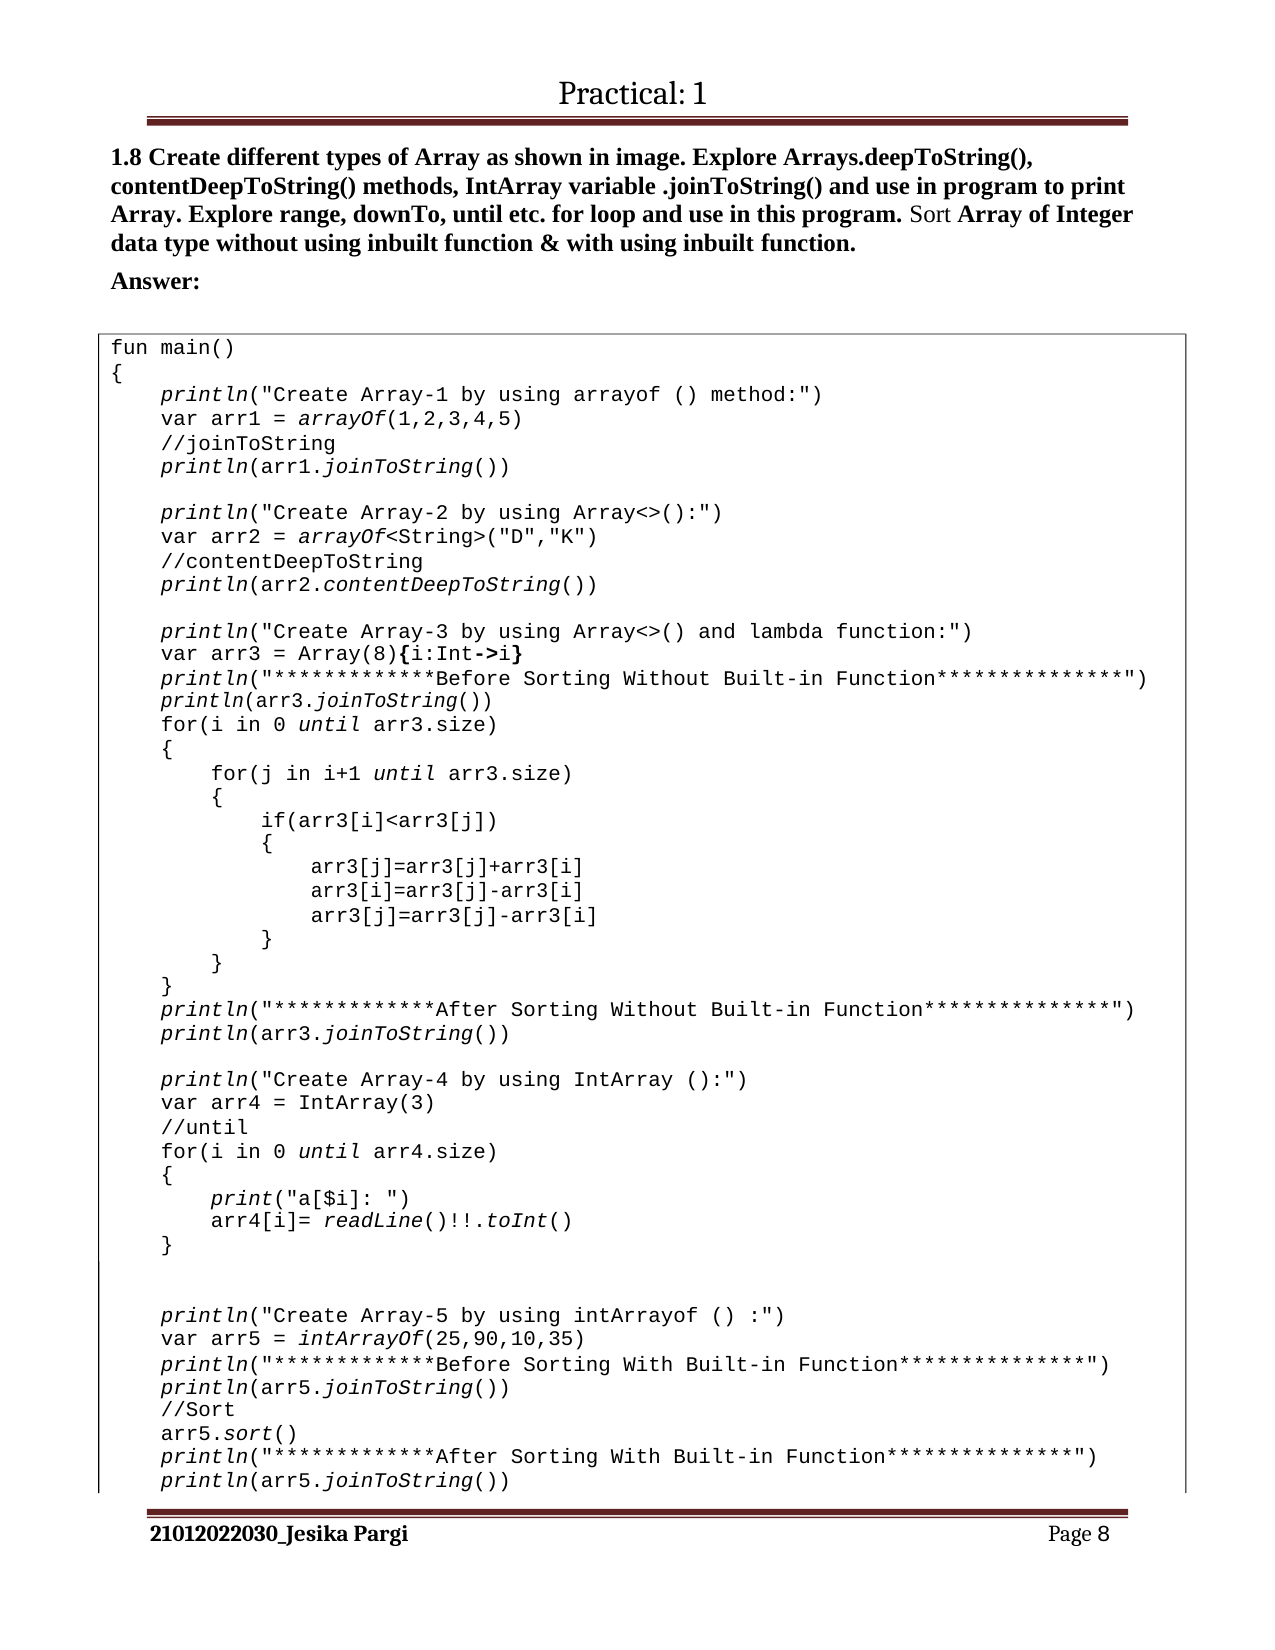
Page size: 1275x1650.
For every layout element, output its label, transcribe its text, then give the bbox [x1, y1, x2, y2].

text println("*************After Sorting Without Built-in Function***************") [161, 998, 1198, 1021]
text //Sort arr5.sort() [161, 1399, 300, 1447]
text //until [161, 1116, 1198, 1139]
text println("*************After Sorting With Built-in Function***************") [161, 1447, 1198, 1470]
text for(j in i+1 until arr3.size) [211, 762, 1198, 785]
text { [211, 785, 1198, 809]
text arr4[i]= readLine()!!.toInt() [211, 1210, 1198, 1234]
text { [161, 738, 1198, 761]
text { [261, 832, 1198, 856]
text println("Create Array-5 by using intArrayof () :") var arr5 = intArrayOf(25,90,10,35) [161, 1305, 788, 1352]
text println(arr1.joinToString()) [161, 455, 1198, 479]
text print("a[$i]: ") [211, 1187, 1198, 1210]
text println(arr3.joinToString()) for(i in 0 until arr3.size) [161, 691, 553, 738]
text arr3[j]=arr3[j]-arr3[i] [311, 903, 1198, 927]
text arr3[j]=arr3[j]+arr3[i] arr3[i]=arr3[j]-arr3[i] [311, 856, 598, 903]
text } [211, 951, 1198, 974]
text //joinToString [161, 432, 1198, 455]
text } [161, 1234, 1198, 1258]
text println("Create Array-3 by using Array<>() and lambda function:") var arr3 = Array(8){i:Int->i} [161, 620, 975, 667]
text println("Create Array-1 by using arrayof () method:") var arr1 = arrayOf(1,2,3,4,5) [161, 384, 825, 432]
text println("Create Array-2 by using Array<>():") var arr2 = arrayOf<String>("D","K") [161, 502, 725, 550]
text if(arr3[i]<arr3[j]) [261, 809, 1198, 832]
text println(arr3.joinToString()) [161, 1021, 1198, 1045]
list Create different types of Array as shown in image. Explore Arrays.deepToString(), contentDeepToString() methods, IntArray variable .joinToString() and use in program to print Array. Explore range, downTo, until etc. for loop and use in this program. Sort Array of Integer data type without using inbuilt function & with using inbuilt function. [110, 142, 1134, 257]
text { [161, 1163, 1198, 1187]
text println(arr5.joinToString()) [161, 1470, 1198, 1494]
text Answer: [110, 266, 1198, 295]
text fun main() [110, 337, 1198, 361]
text } [261, 927, 1198, 950]
text println("*************Before Sorting With Built-in Function***************") [161, 1352, 1198, 1376]
text println(arr2.contentDeepToString()) [161, 573, 1198, 596]
text { [110, 361, 1198, 384]
text println(arr5.joinToString()) [161, 1376, 1198, 1399]
text } [161, 974, 1198, 998]
text //contentDeepToString [161, 550, 1198, 573]
text println("*************Before Sorting Without Built-in Function***************") [161, 667, 1198, 691]
text for(i in 0 until arr4.size) [161, 1139, 1198, 1163]
text println("Create Array-4 by using IntArray ():") var arr4 = IntArray(3) [161, 1068, 750, 1116]
